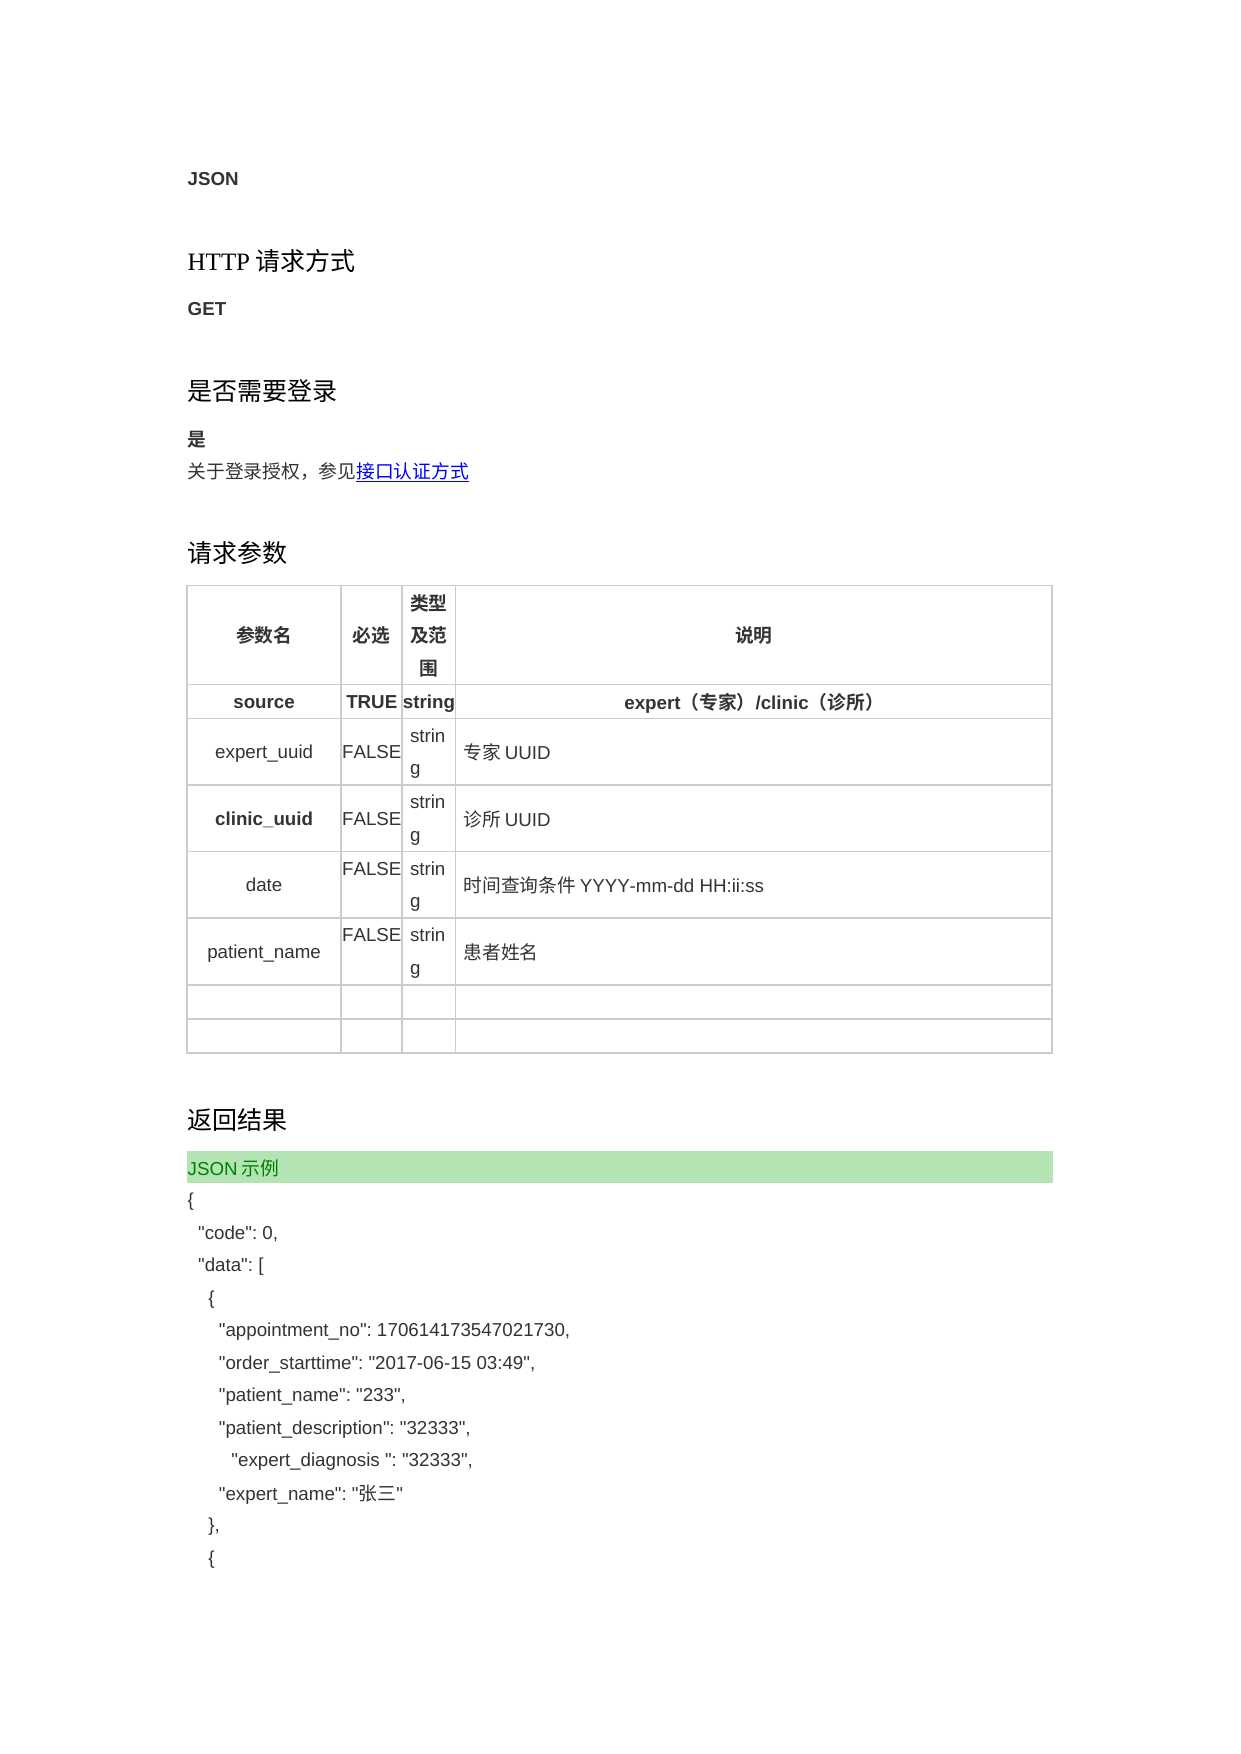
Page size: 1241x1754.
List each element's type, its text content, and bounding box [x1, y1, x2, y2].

text "order_starttime": "2017-06-15 03:49", [187, 1346, 1053, 1378]
table_cell source [188, 685, 340, 718]
text 返回结果 [187, 1086, 1053, 1151]
text GET [187, 292, 1053, 324]
table_cell TRUE [342, 685, 401, 718]
table_cell [342, 986, 401, 1018]
text JSON [187, 162, 1053, 194]
table_cell expert_uuid [188, 719, 340, 784]
table_cell FALSE [342, 719, 401, 784]
table_cell FALSE [342, 852, 401, 917]
table_cell string [403, 786, 455, 851]
table_header 说明 [456, 586, 1051, 683]
table_cell [342, 1020, 401, 1052]
table_cell 诊所UUID [456, 786, 1051, 851]
table_header 参数名 [188, 586, 340, 683]
table_cell clinic_uuid [188, 786, 340, 851]
table_cell patient_name [188, 919, 340, 984]
table_cell date [188, 852, 340, 917]
text 请求参数 [187, 519, 1053, 584]
table_cell 时间查询条件YYYY-mm-dd HH:ii:ss [456, 852, 1051, 917]
table_cell expert（专家）/clinic（诊所） [456, 685, 1051, 718]
table_cell [188, 986, 340, 1018]
text JSON示例 [187, 1151, 1053, 1183]
table_cell string [403, 852, 455, 917]
table_cell 专家UUID [456, 719, 1051, 784]
text "data": [ [187, 1248, 1053, 1281]
table_cell [403, 986, 455, 1018]
text { [187, 1183, 1053, 1216]
table_header 类型及范围 [403, 586, 455, 683]
table_header 必选 [342, 586, 401, 683]
table_cell FALSE [342, 786, 401, 851]
table_cell string [403, 919, 455, 984]
text }, [187, 1508, 1053, 1541]
text "patient_description": "32333", [187, 1411, 1053, 1443]
text "expert_diagnosis ": "32333", [187, 1443, 1053, 1476]
text { [187, 1281, 1053, 1313]
table_cell string [403, 685, 455, 718]
text HTTP请求方式 [187, 227, 1053, 292]
text "expert_name": "张三" [187, 1476, 1053, 1508]
table_cell [188, 1020, 340, 1052]
text "patient_name": "233", [187, 1378, 1053, 1411]
table_cell string [403, 719, 455, 784]
text "appointment_no": 170614173547021730, [187, 1313, 1053, 1346]
text 是否需要登录 [187, 357, 1053, 422]
table_cell [456, 1020, 1051, 1052]
text 是 关于登录授权，参见接口认证方式 [187, 422, 1053, 487]
text "code": 0, [187, 1216, 1053, 1248]
table_cell FALSE [342, 919, 401, 984]
table_cell [403, 1020, 455, 1052]
text { [187, 1541, 1053, 1573]
table_cell [456, 986, 1051, 1018]
table_cell 患者姓名 [456, 919, 1051, 984]
